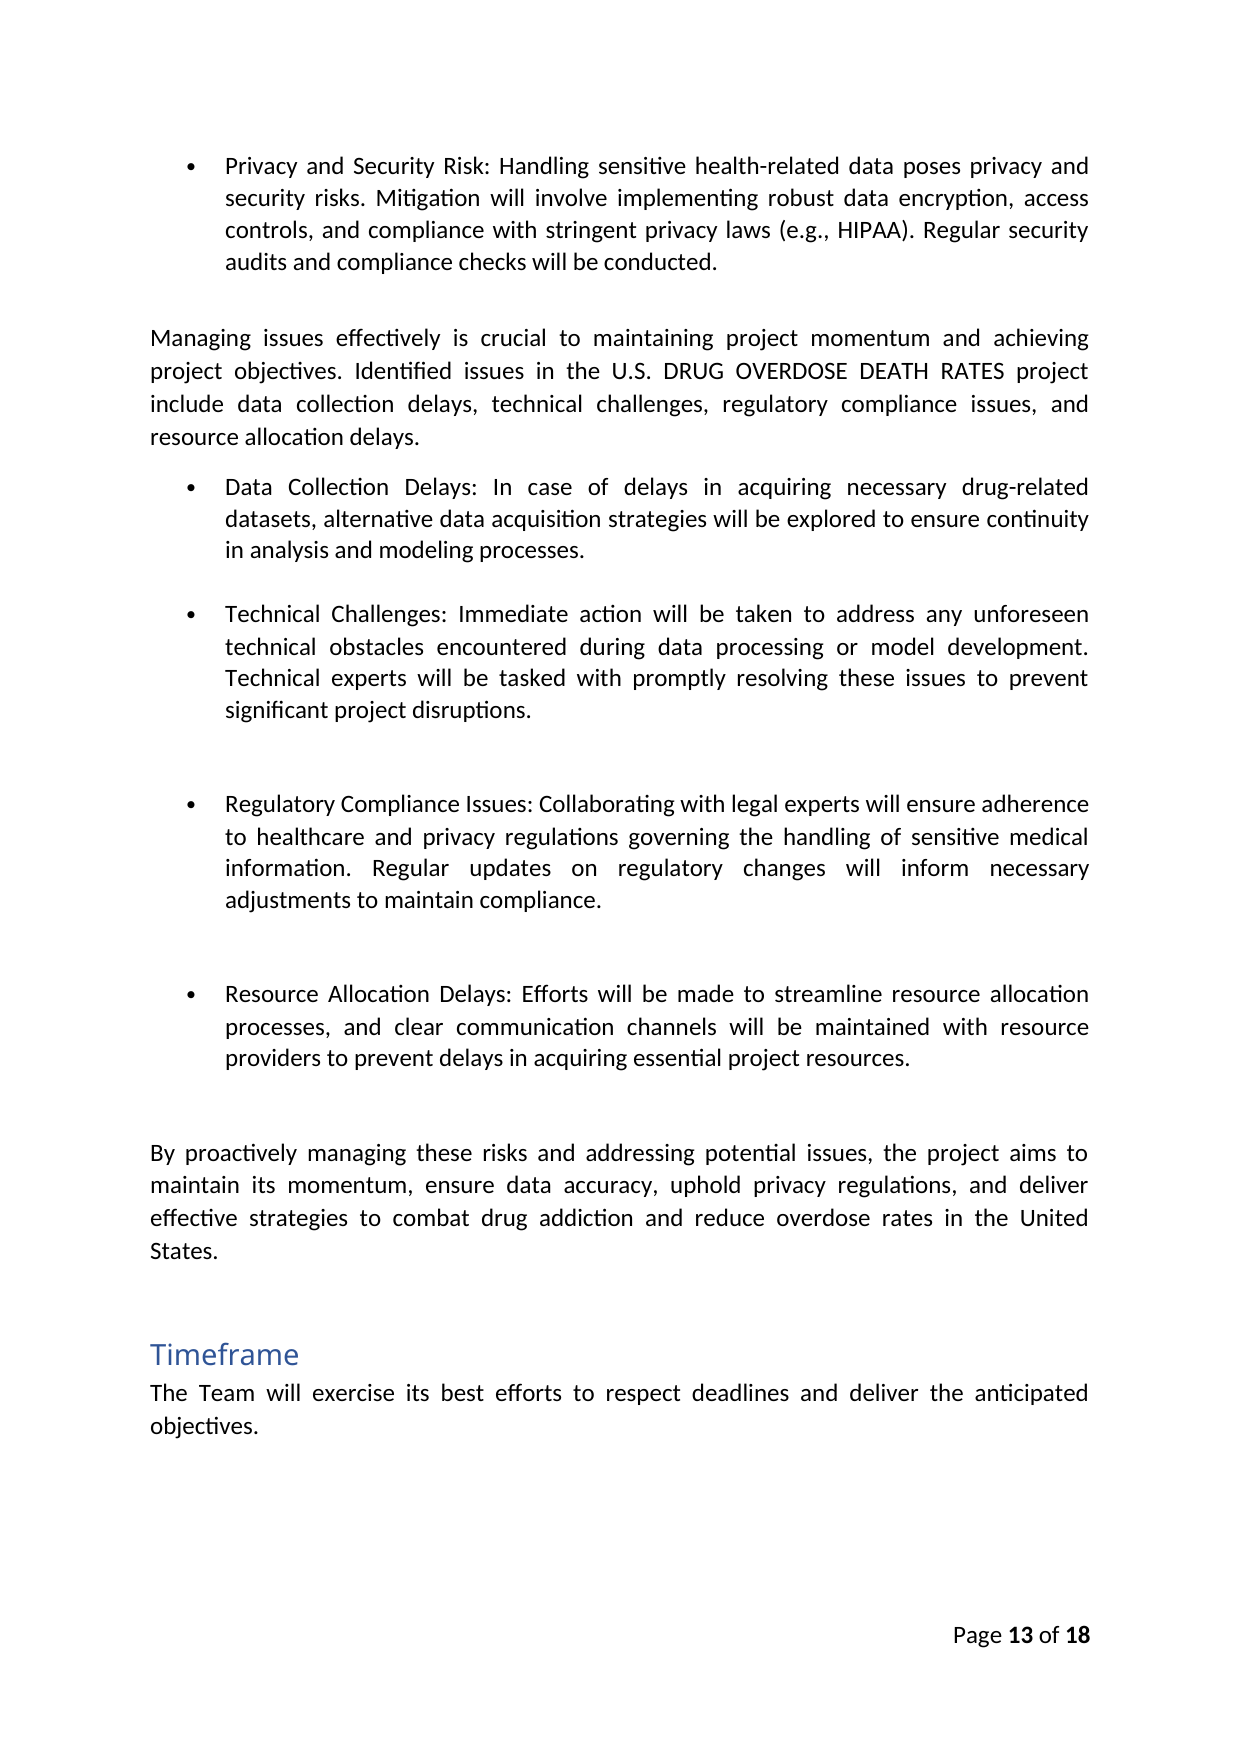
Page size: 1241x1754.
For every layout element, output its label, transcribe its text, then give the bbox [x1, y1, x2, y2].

list Regulatory Compliance Issues: Collaborating with legal experts will ensure adherence to healthcare and privacy regulations governing the handling of sensitive medical information. Regular updates on regulatory changes will inform necessary adjustments to maintain compliance. [187, 789, 1090, 915]
list Technical Challenges: Immediate action will be taken to address any unforeseen technical obstacles encountered during data processing or model development. Technical experts will be tasked with promptly resolving these issues to prevent significant project disruptions. [187, 599, 1090, 725]
text By proactively managing these risks and addressing potential issues, the project aims to maintain its momentum, ensure data accuracy, uphold privacy regulations, and deliver effective strategies to combat drug addiction and reduce overdose rates in the United States. [150, 1137, 1090, 1266]
list Privacy and Security Risk: Handling sensitive health-related data poses privacy and security risks. Mitigation will involve implementing robust data encryption, access controls, and compliance with stringent privacy laws (e.g., HIPAA). Regular security audits and compliance checks will be conducted. [187, 150, 1090, 276]
text The Team will exercise its best efforts to respect deadlines and deliver the anticipated objectives. [150, 1377, 1090, 1441]
subtitle Timeframe [150, 1334, 1090, 1374]
text Managing issues effectively is crucial to maintaining project momentum and achieving project objectives. Identified issues in the U.S. DRUG OVERDOSE DEATH RATES project include data collection delays, technical challenges, regulatory compliance issues, and resource allocation delays. [150, 322, 1090, 452]
list Data Collection Delays: In case of delays in acquiring necessary drug-related datasets, alternative data acquisition strategies will be explored to ensure continuity in analysis and modeling processes. [187, 471, 1090, 565]
list Resource Allocation Delays: Efforts will be made to streamline resource allocation processes, and clear communication channels will be maintained with resource providers to prevent delays in acquiring essential project resources. [187, 979, 1090, 1073]
